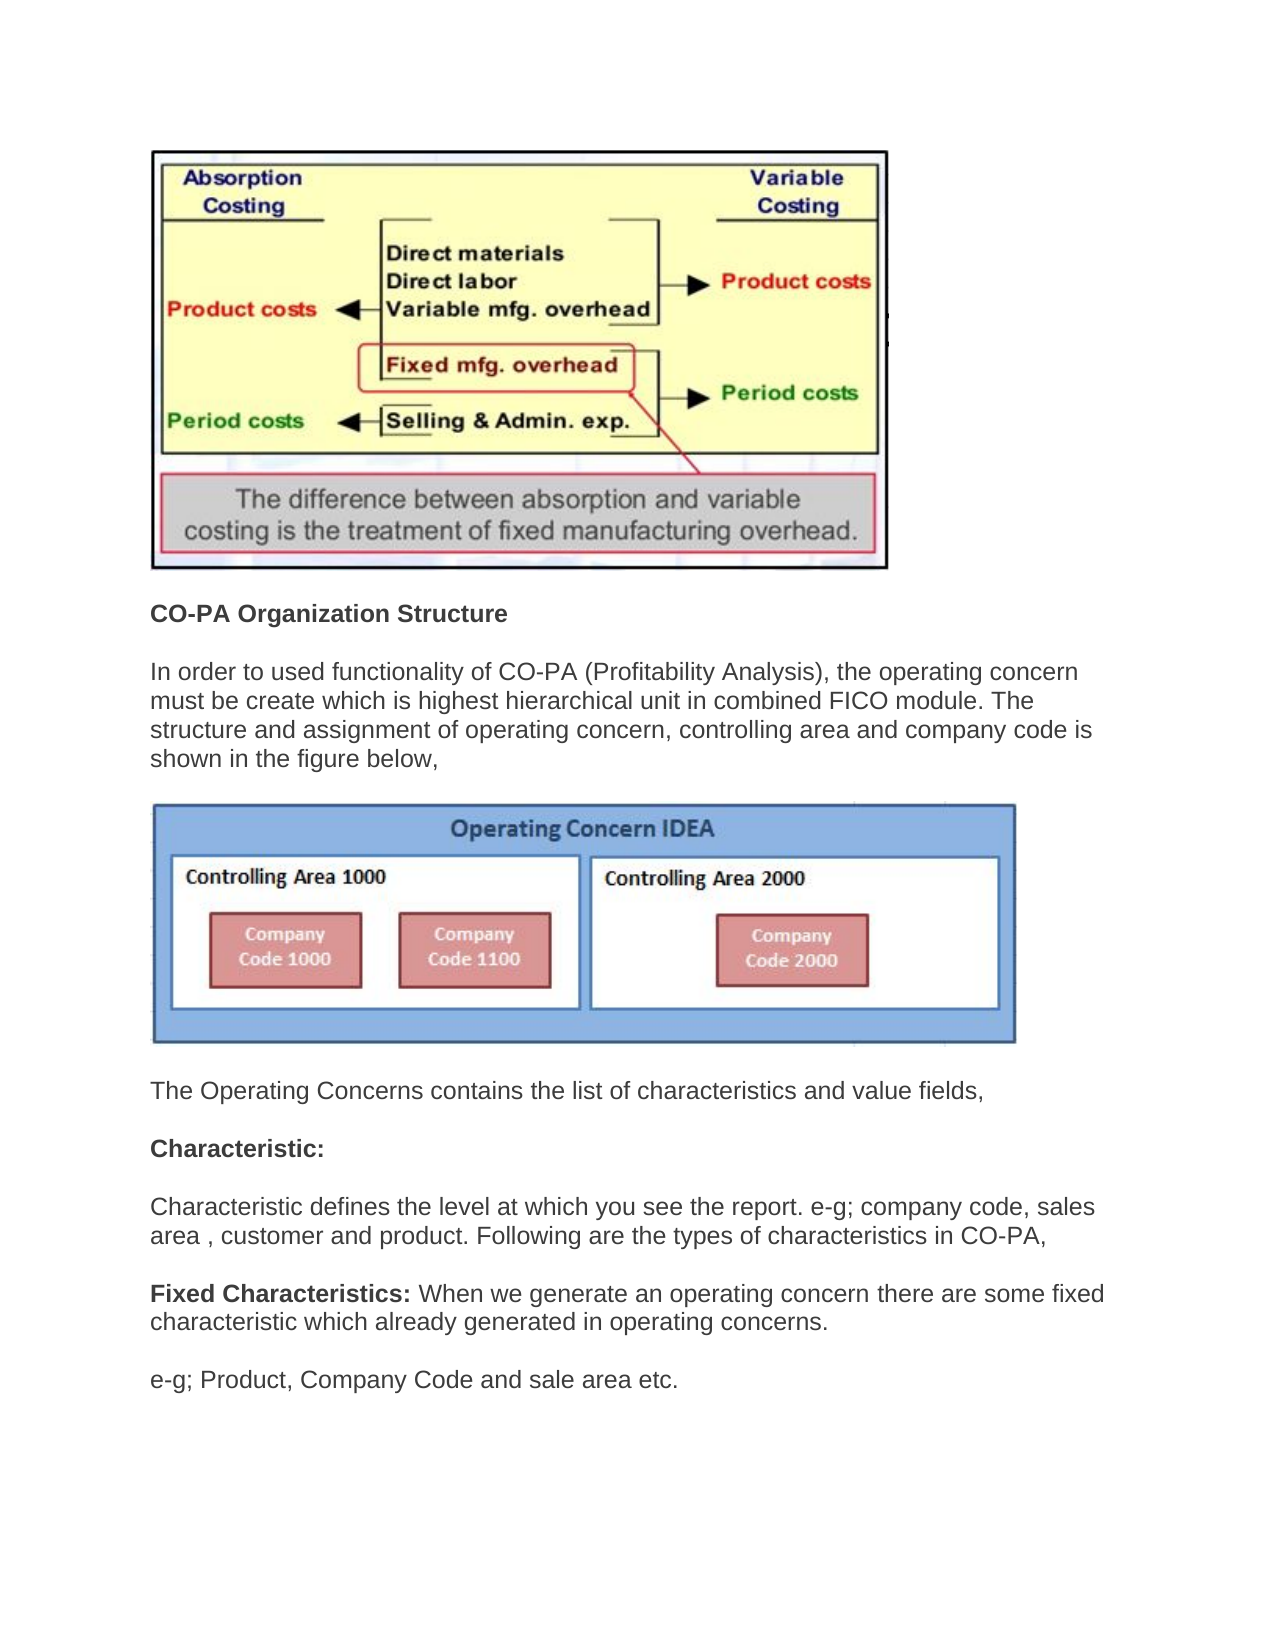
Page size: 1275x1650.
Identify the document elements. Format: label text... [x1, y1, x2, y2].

text Characteristic: [150, 1134, 1125, 1163]
picture [150, 150, 889, 571]
picture [150, 801, 1018, 1047]
text In order to used functionality of CO-PA (Profitability Analysis), the operating concern must be create which is highest hierarchical unit in combined FICO module. The structure and assignment of operating concern, controlling area and company code is shown in the figure below, [150, 657, 1125, 772]
text Fixed Characteristics: When we generate an operating concern there are some fixed characteristic which already generated in operating concerns. [150, 1278, 1125, 1336]
text e-g; Product, Company Code and sale area etc. [150, 1365, 1125, 1394]
text Characteristic defines the level at which you see the report. e-g; company code, sales area , customer and product. Following are the types of characteristics in CO-PA, [150, 1192, 1125, 1249]
text The Operating Concerns contains the list of characteristics and value fields, [150, 1076, 1125, 1105]
text CO-PA Organization Structure [150, 599, 1125, 628]
